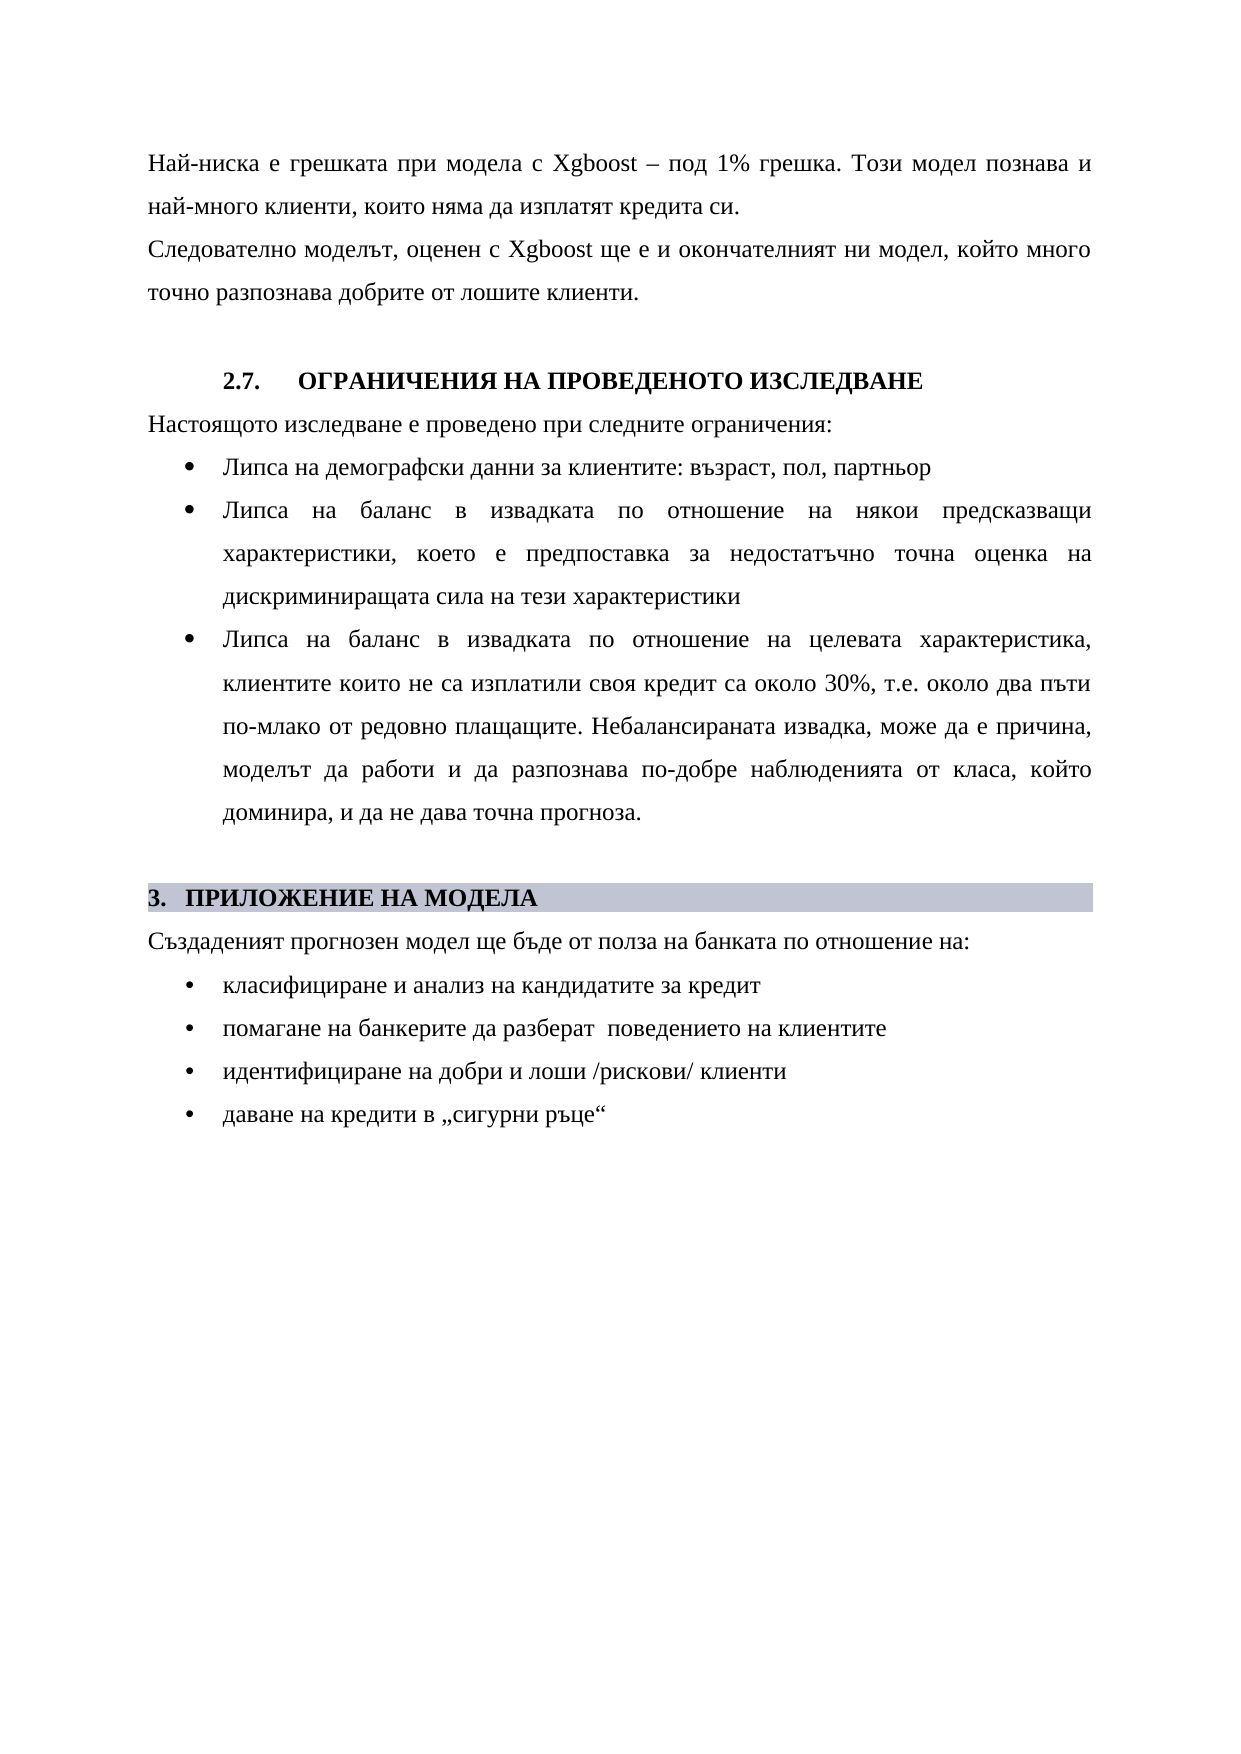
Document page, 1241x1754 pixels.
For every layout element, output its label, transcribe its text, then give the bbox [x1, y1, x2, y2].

text Създаденият прогнозен модел ще бъде от полза на банката по отношение на: [148, 926, 1093, 955]
list Липса на демографски данни за клиентите: възраст, пол, партньор [185, 452, 1093, 481]
list Липса на баланс в извадката по отношение на целевата характеристика, клиентите които не са изплатили своя кредит са около 30%, т.е. около два пъти по-млако от редовно плащащите. Небалансираната извадка, може да е причина, моделът да работи и да разпознава по-добре наблюденията от класа, който доминира, и да не дава точна прогноза. [185, 624, 1093, 826]
list даване на кредити в „сигурни ръце“ [185, 1099, 1093, 1128]
list идентифициране на добри и лоши /рискови/ клиенти [185, 1056, 1093, 1085]
list помагане на банкерите да разберат поведението на клиентите [185, 1013, 1093, 1042]
subtitle ОГРАНИЧЕНИЯ НА ПРОВЕДЕНОТО ИЗСЛЕДВАНЕ [223, 366, 1093, 394]
list Липса на баланс в извадката по отношение на някои предсказващи характеристики, което е предпоставка за недостатъчно точна оценка на дискриминиращата сила на тези характеристики [185, 495, 1093, 610]
subtitle ПРИЛОЖЕНИЕ НА МОДЕЛА [148, 883, 1093, 912]
text Най-ниска е грешката при моделa с Xgboost – под 1% грешка. Този модел познава и най-много клиенти, които няма да изплатят кредита си. [148, 148, 1093, 219]
list класифициране и анализ на кандидатите за кредит [185, 969, 1093, 998]
text Следователно моделът, оценен с Xgboost ще е и окончателният ни модел, който много точно разпознава добрите от лошите клиенти. [148, 234, 1093, 306]
text Настоящото изследване е проведено при следните ограничения: [148, 409, 1093, 438]
